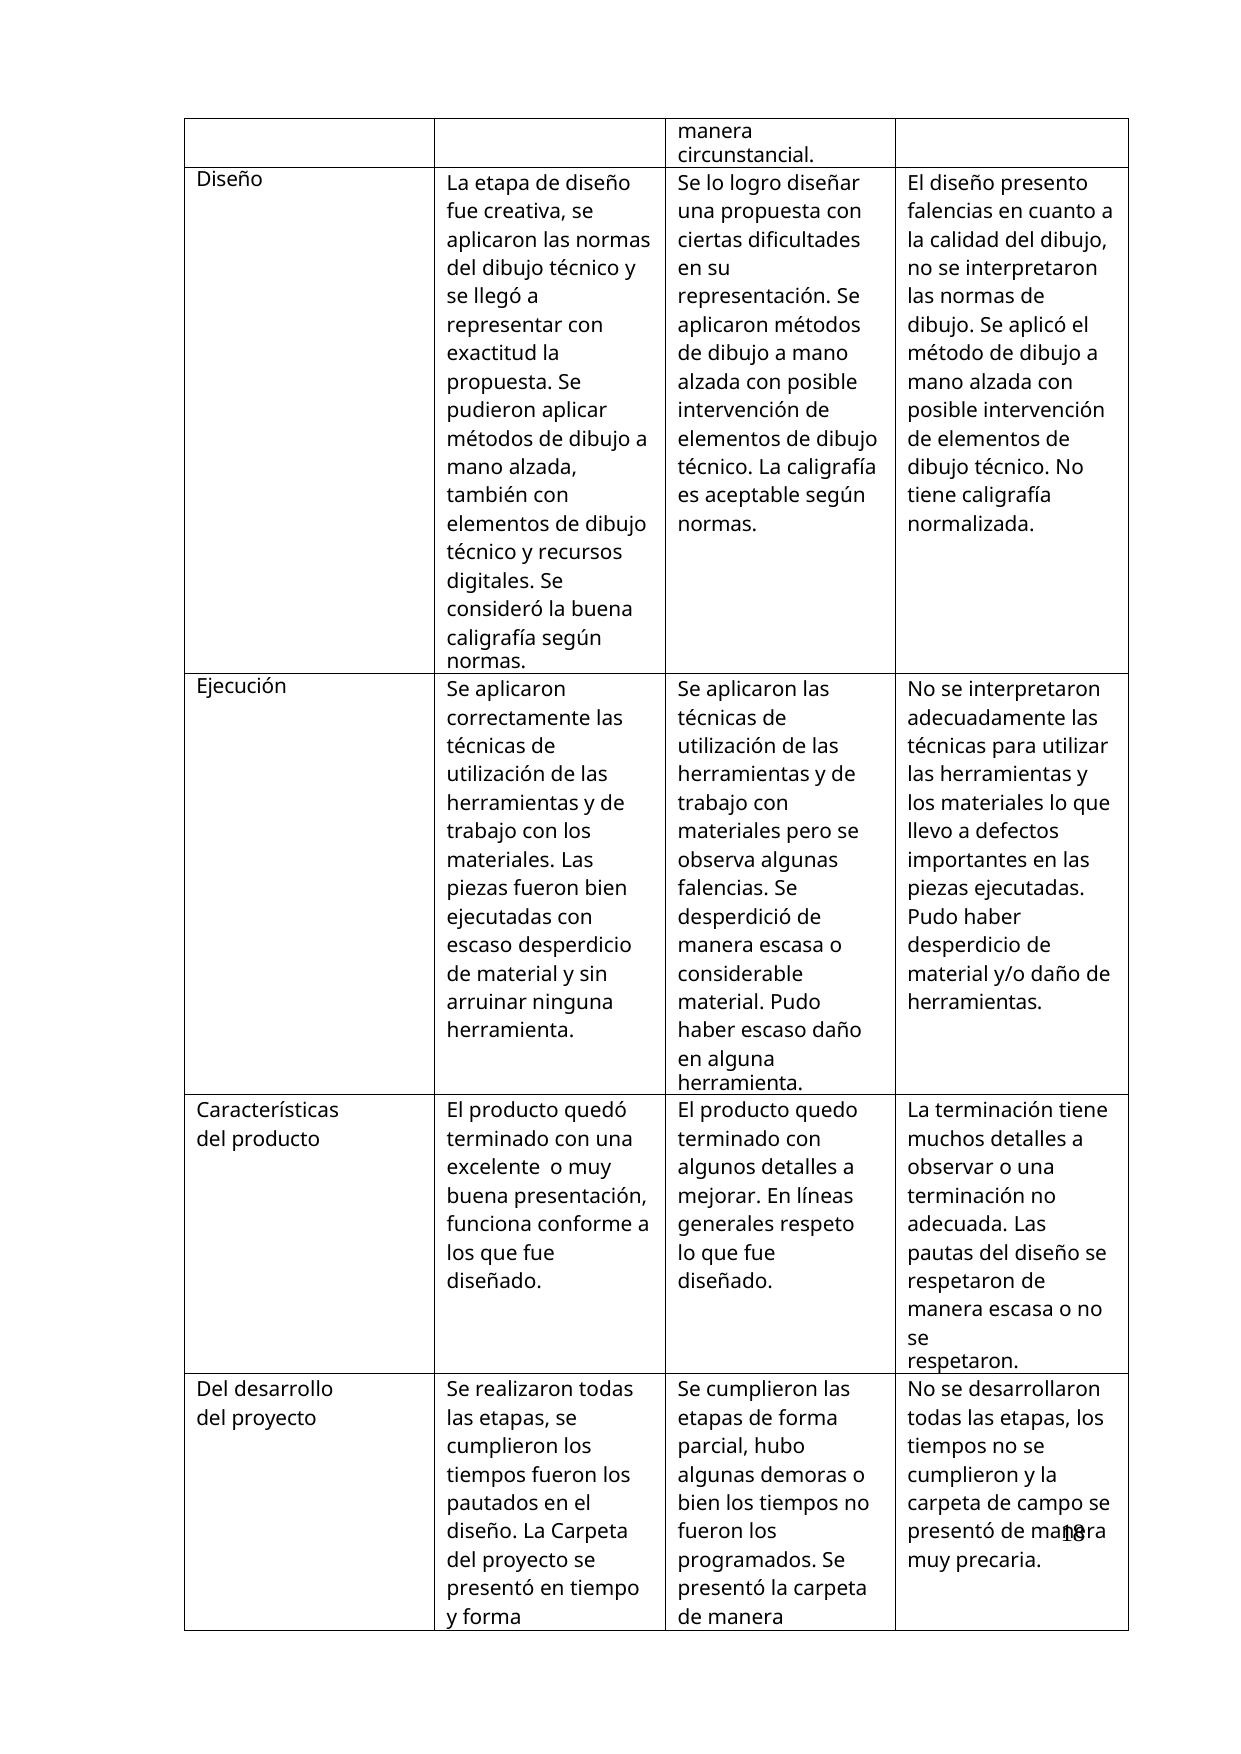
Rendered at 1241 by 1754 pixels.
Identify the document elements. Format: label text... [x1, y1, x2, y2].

table_cell Se aplicaron las técnicas de utilización de las herramientas y de trabajo con materiales pero se observa algunas falencias. Se desperdició de manera escasa o considerable material. Pudo haber escaso daño en alguna herramienta. [666, 674, 895, 1094]
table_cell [185, 1374, 434, 1630]
table_cell Se aplicaron correctamente las técnicas de utilización de las herramientas y de trabajo con los materiales. Las piezas fueron bien ejecutadas con escaso desperdicio de material y sin arruinar ninguna herramienta. [435, 674, 665, 1094]
table_cell La terminación tiene muchos detalles a observar o una terminación no adecuada. Las pautas del diseño se respetaron de manera escasa o no se respetaron. [896, 1095, 1128, 1373]
table_cell Características del producto [185, 1095, 434, 1373]
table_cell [666, 1374, 895, 1630]
table_cell La etapa de diseño fue creativa, se aplicaron las normas del dibujo técnico y se llegó a representar con exactitud la propuesta. Se pudieron aplicar métodos de dibujo a mano alzada, también con elementos de dibujo técnico y recursos digitales. Se consideró la buena caligrafía según normas. [435, 168, 665, 673]
table_header [435, 119, 665, 167]
table_cell El producto quedó terminado con una excelente o muy buena presentación, funciona conforme a los que fue diseñado. [435, 1095, 665, 1373]
table_cell Ejecución [185, 674, 434, 1094]
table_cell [896, 1374, 1128, 1630]
table_header manera circunstancial. [666, 119, 895, 167]
table_cell El diseño presento falencias en cuanto a la calidad del dibujo, no se interpretaron las normas de dibujo. Se aplicó el método de dibujo a mano alzada con posible intervención de elementos de dibujo técnico. No tiene caligrafía normalizada. [896, 168, 1128, 673]
table_cell Se lo logro diseñar una propuesta con ciertas dificultades en su representación. Se aplicaron métodos de dibujo a mano alzada con posible intervención de elementos de dibujo técnico. La caligrafía es aceptable según normas. [666, 168, 895, 673]
table_cell El producto quedo terminado con algunos detalles a mejorar. En líneas generales respeto lo que fue diseñado. [666, 1095, 895, 1373]
table_cell Diseño [185, 168, 434, 673]
table_header [185, 119, 434, 167]
table_cell No se interpretaron adecuadamente las técnicas para utilizar las herramientas y los materiales lo que llevo a defectos importantes en las piezas ejecutadas. Pudo haber desperdicio de material y/o daño de herramientas. [896, 674, 1128, 1094]
table_header [896, 119, 1128, 167]
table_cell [435, 1374, 665, 1630]
